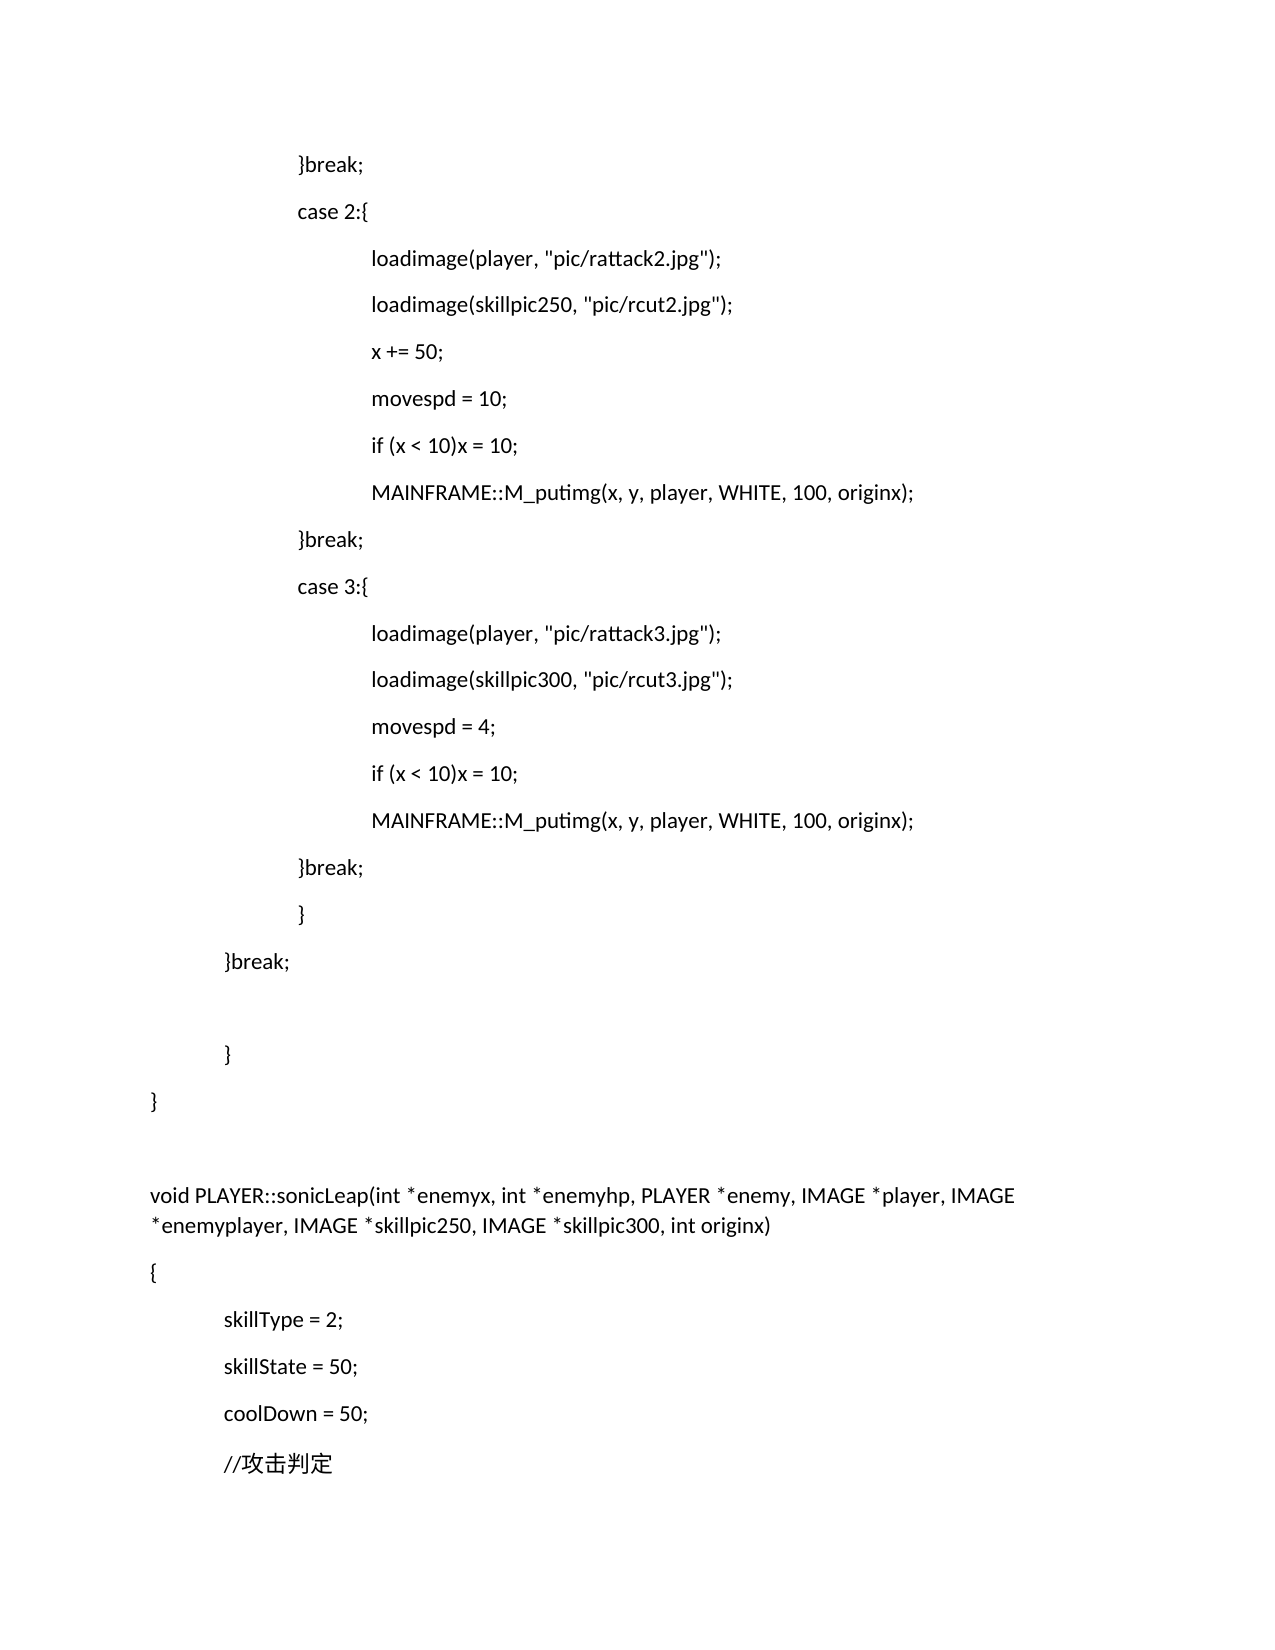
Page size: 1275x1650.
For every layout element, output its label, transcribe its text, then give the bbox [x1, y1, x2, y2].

text loadimage(skillpic300, "pic/rcut3.jpg"); [150, 666, 1125, 694]
text if (x < 10)x = 10; [150, 759, 1125, 787]
text } [150, 900, 1125, 928]
text if (x < 10)x = 10; [150, 431, 1125, 459]
text loadimage(player, "pic/rattack2.jpg"); [150, 244, 1125, 272]
text }break; [150, 525, 1125, 553]
text case 2:{ [150, 197, 1125, 225]
text case 3:{ [150, 572, 1125, 600]
text }break; [150, 947, 1125, 975]
text loadimage(skillpic250, "pic/rcut2.jpg"); [150, 291, 1125, 319]
text movespd = 4; [150, 712, 1125, 741]
text } [150, 1041, 1125, 1069]
text //攻击判定 [150, 1446, 1125, 1479]
text movespd = 10; [150, 384, 1125, 412]
text }break; [150, 853, 1125, 881]
text } [150, 1087, 1125, 1116]
text { [150, 1258, 1125, 1286]
text MAINFRAME::M_putimg(x, y, player, WHITE, 100, originx); [150, 478, 1125, 506]
text void PLAYER::sonicLeap(int *enemyx, int *enemyhp, PLAYER *enemy, IMAGE *player, IMAGE *enemyplayer, IMAGE *skillpic250, IMAGE *skillpic300, int originx) [150, 1181, 1125, 1239]
text coolDown = 50; [150, 1399, 1125, 1427]
text skillState = 50; [150, 1352, 1125, 1380]
text loadimage(player, "pic/rattack3.jpg"); [150, 619, 1125, 647]
text MAINFRAME::M_putimg(x, y, player, WHITE, 100, originx); [150, 806, 1125, 834]
text skillType = 2; [150, 1305, 1125, 1333]
text }break; [150, 150, 1125, 178]
text x += 50; [150, 337, 1125, 366]
